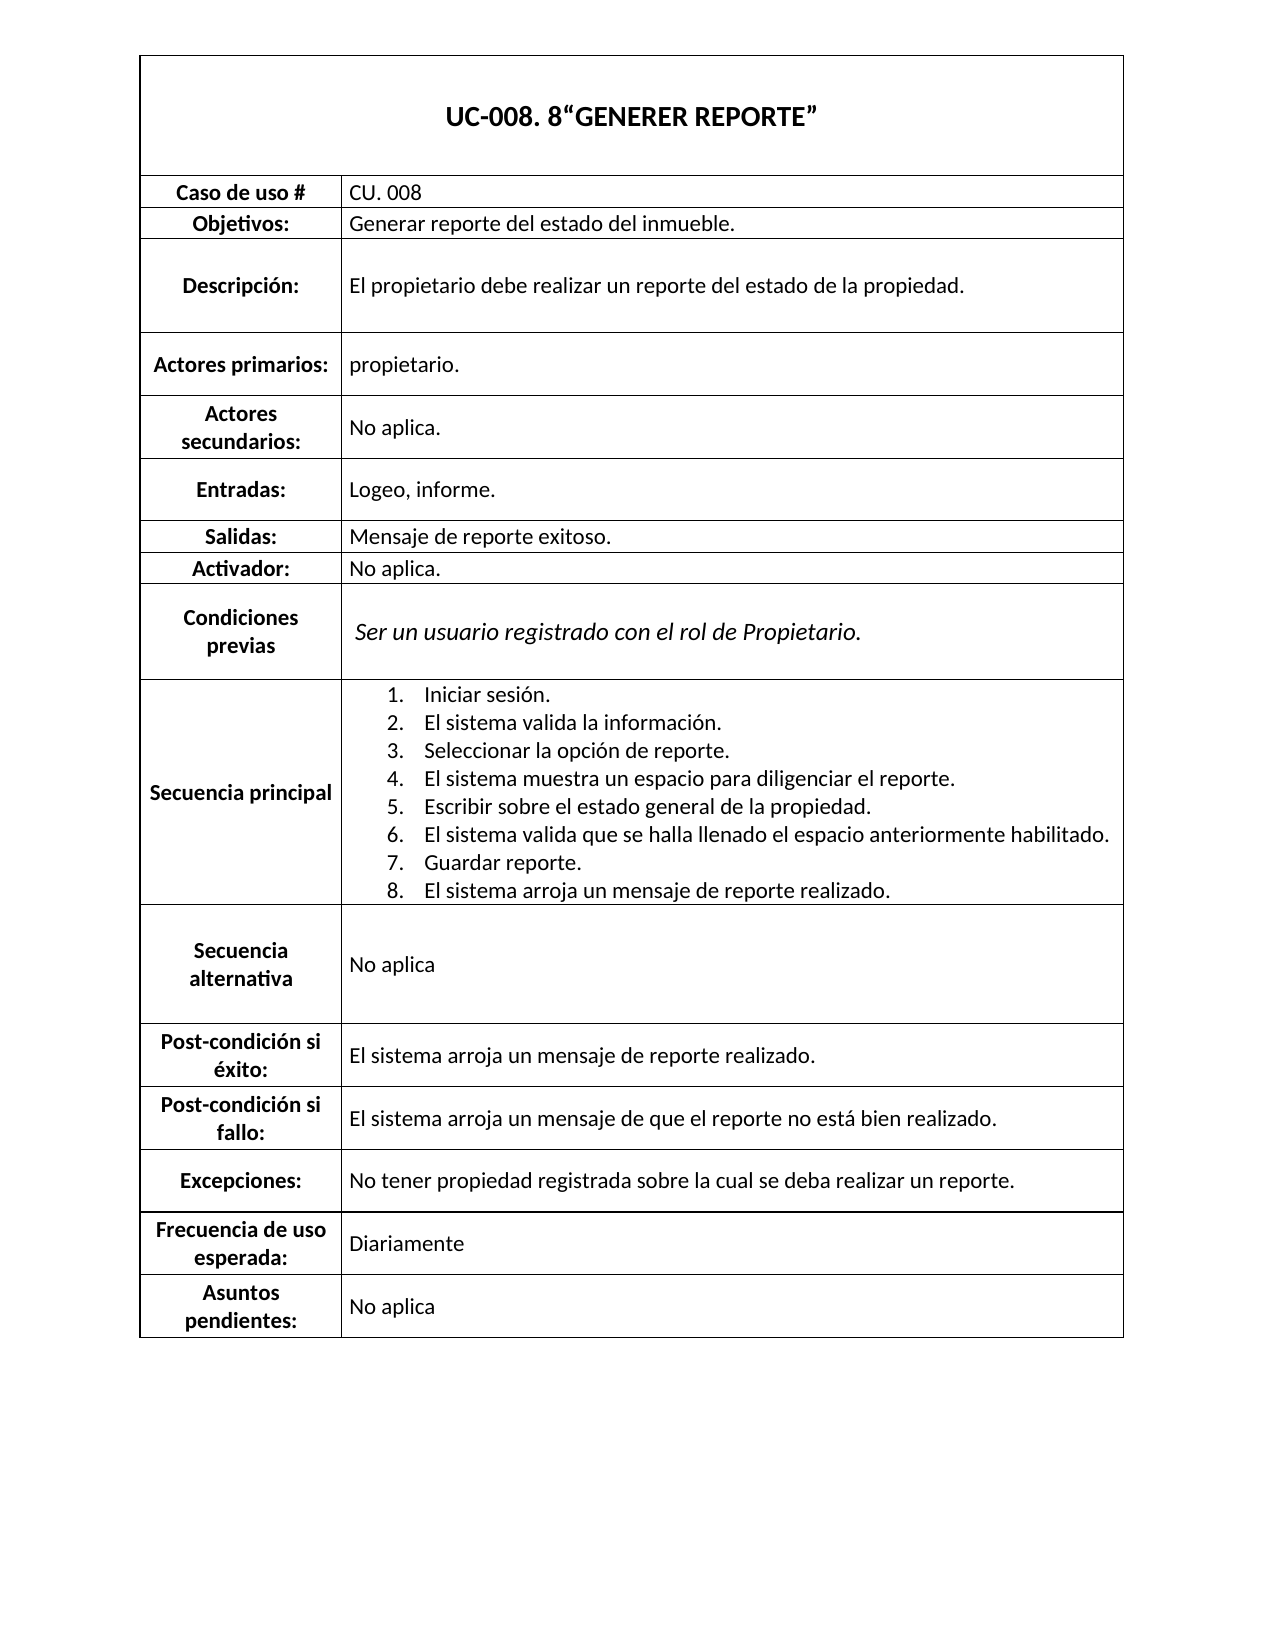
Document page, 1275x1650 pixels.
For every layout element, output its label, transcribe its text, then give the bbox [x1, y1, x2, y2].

table_cell propietario. [342, 333, 1123, 395]
table_cell Objetivos: [141, 208, 341, 238]
table_cell Secuencia alternativa [141, 905, 341, 1023]
table_cell El sistema arroja un mensaje de reporte realizado. [342, 1024, 1123, 1086]
table_cell Entradas: [141, 459, 341, 520]
table_cell Ser un usuario registrado con el rol de Propietario. [342, 584, 1123, 679]
table_cell No tener propiedad registrada sobre la cual se deba realizar un reporte. [342, 1150, 1123, 1211]
table_cell El sistema arroja un mensaje de que el reporte no está bien realizado. [342, 1087, 1123, 1149]
table_cell Diariamente [342, 1213, 1123, 1274]
table_cell Frecuencia de uso esperada: [141, 1213, 341, 1274]
table_cell Asuntos pendientes: [141, 1275, 341, 1337]
table_cell Iniciar sesión. El sistema valida la información. Seleccionar la opción de reporte. El sistema muestra un espacio para diligenciar el reporte. Escribir sobre el estado general de la propiedad. El sistema valida que se halla llenado el espacio anteriormente habilitado. Guardar reporte. El sistema arroja un mensaje de reporte realizado. [342, 680, 1123, 904]
table_cell Descripción: [141, 239, 341, 332]
table_cell Secuencia principal [141, 680, 341, 904]
table_cell CU. 008 [342, 176, 1123, 207]
table_cell No aplica [342, 905, 1123, 1023]
table_cell Generar reporte del estado del inmueble. [342, 208, 1123, 238]
table_cell No aplica. [342, 553, 1123, 583]
table_cell Mensaje de reporte exitoso. [342, 521, 1123, 552]
table_cell El propietario debe realizar un reporte del estado de la propiedad. [342, 239, 1123, 332]
table_cell Caso de uso # [141, 176, 341, 207]
table_cell Excepciones: [141, 1150, 341, 1211]
table_cell No aplica [342, 1275, 1123, 1337]
table_cell Actores secundarios: [141, 396, 341, 458]
table_cell No aplica. [342, 396, 1123, 458]
table_cell Condiciones previas [141, 584, 341, 679]
table_header UC-008. 8“GENERER REPORTE” [141, 56, 1123, 175]
table_cell Actores primarios: [141, 333, 341, 395]
table_cell Activador: [141, 553, 341, 583]
table_cell Post-condición si éxito: [141, 1024, 341, 1086]
table_cell Post-condición si fallo: [141, 1087, 341, 1149]
table_cell Salidas: [141, 521, 341, 552]
table_cell Logeo, informe. [342, 459, 1123, 520]
